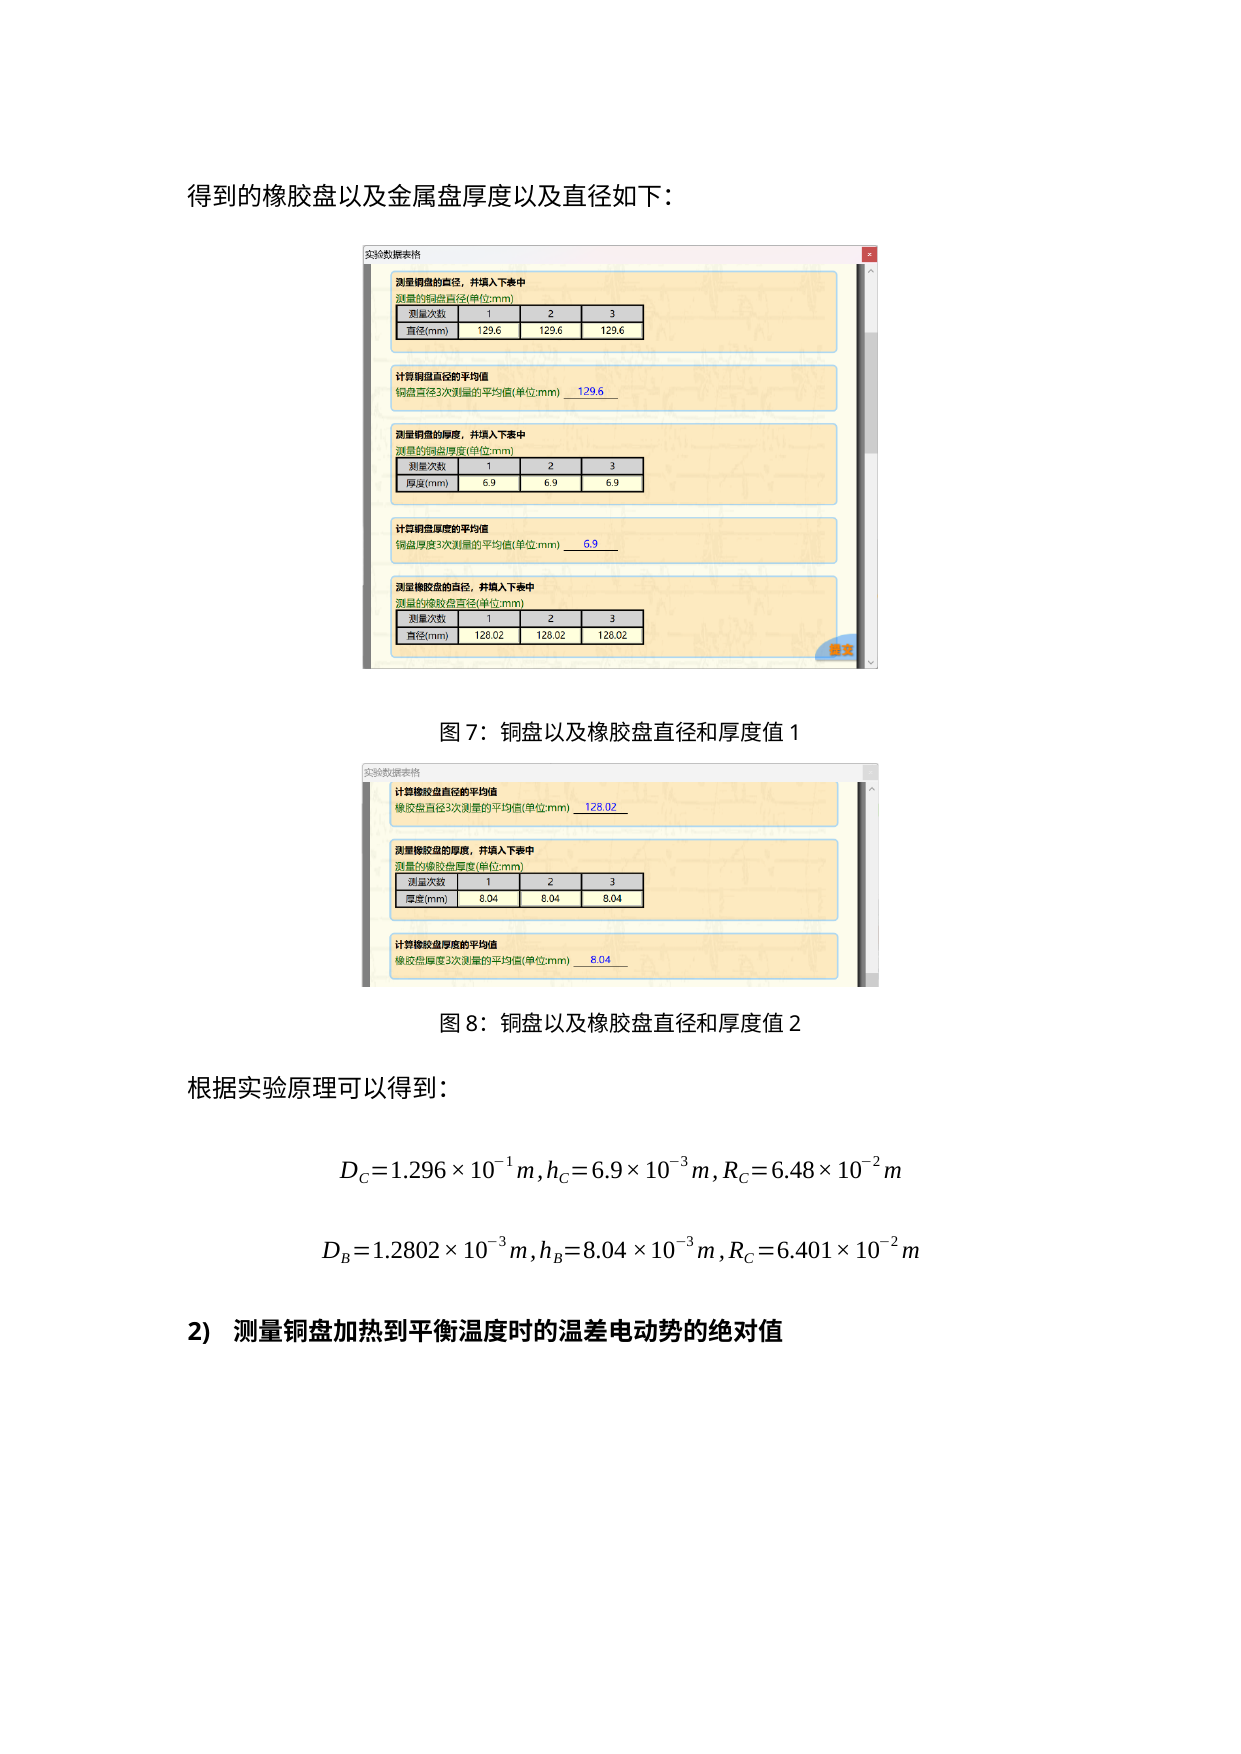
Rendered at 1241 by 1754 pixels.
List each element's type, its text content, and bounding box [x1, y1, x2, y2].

text 图8：铜盘以及橡胶盘直径和厚度值2 [187, 1006, 1053, 1038]
text 图7：铜盘以及橡胶盘直径和厚度值1 [187, 715, 1053, 747]
text 根据实验原理可以得到： [187, 1054, 1053, 1119]
picture [361, 763, 879, 987]
list 测量铜盘加热到平衡温度时的温差电动势的绝对值 [187, 1297, 1053, 1362]
picture [362, 245, 878, 669]
text 得到的橡胶盘以及金属盘厚度以及直径如下： [187, 162, 1053, 227]
